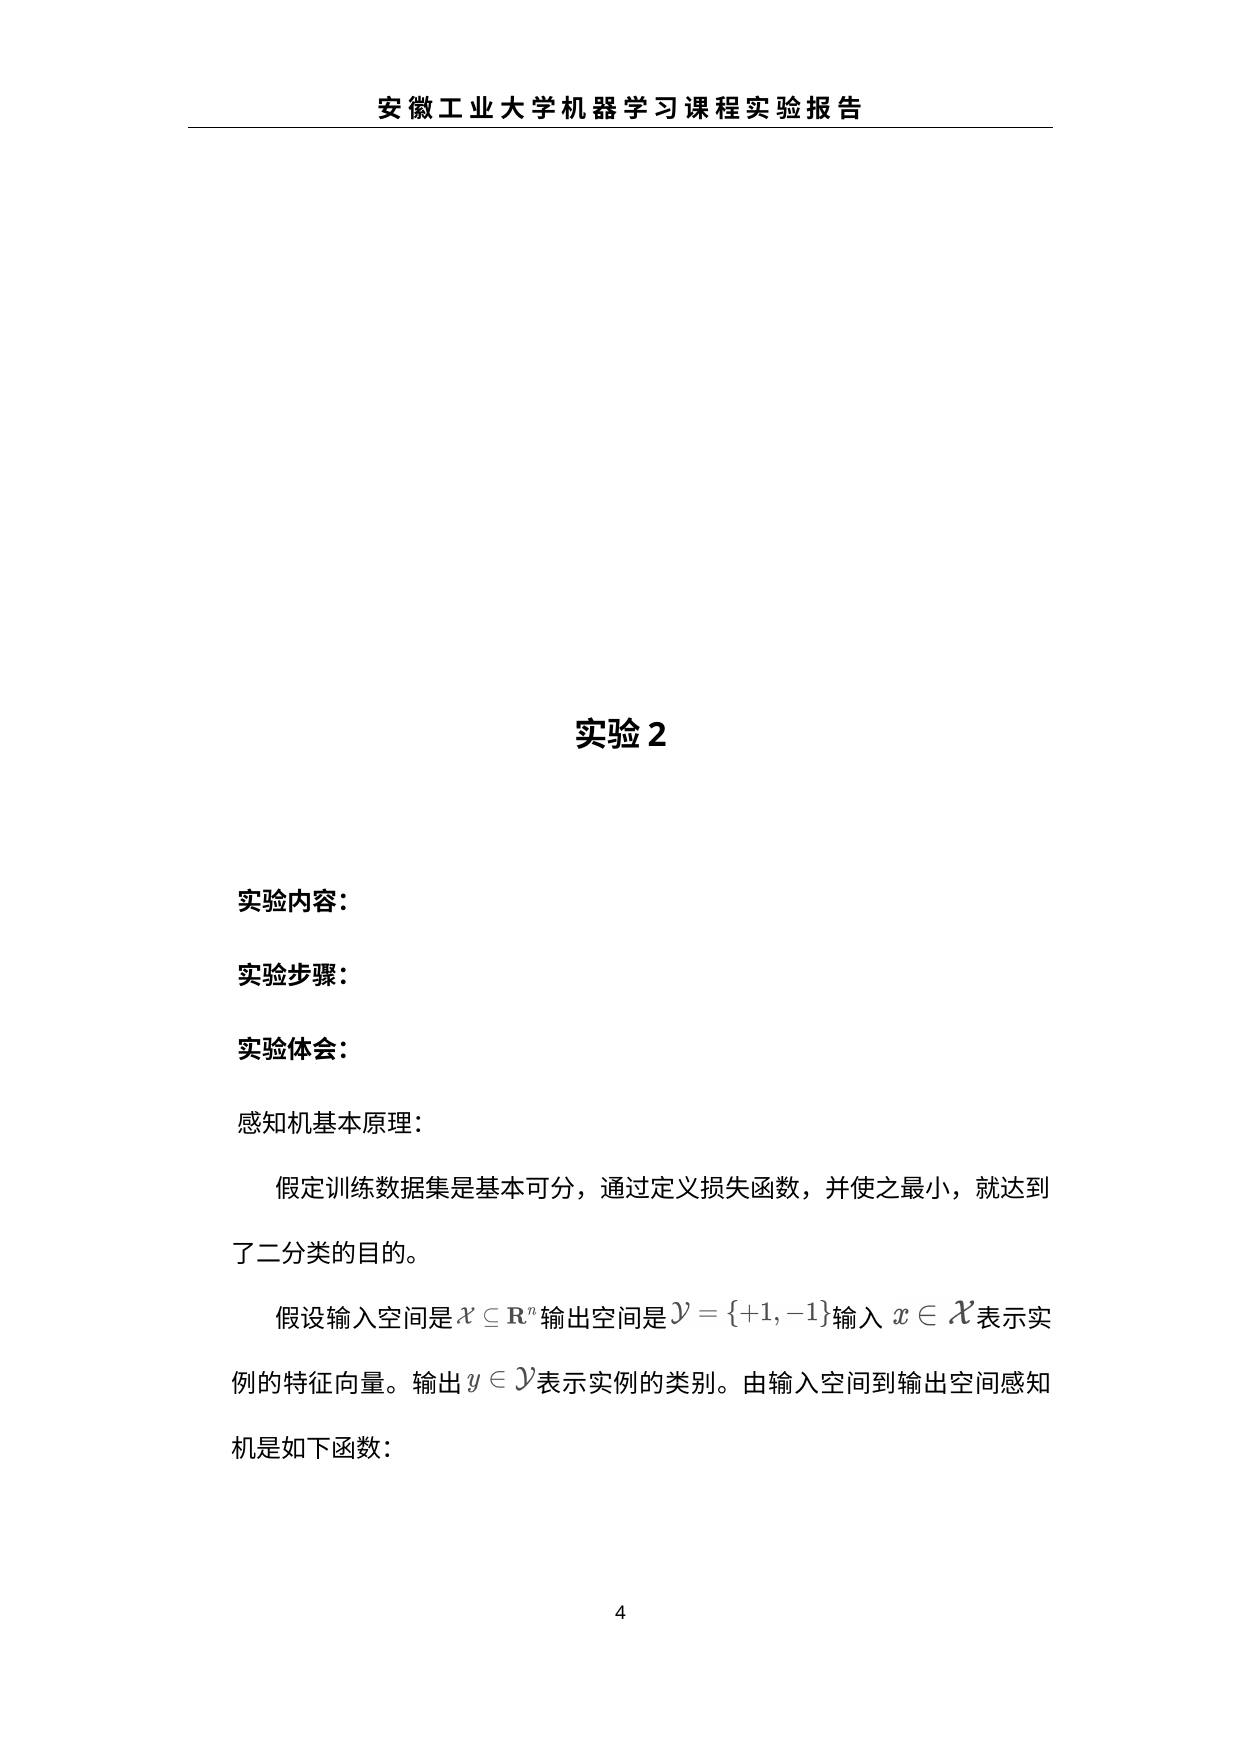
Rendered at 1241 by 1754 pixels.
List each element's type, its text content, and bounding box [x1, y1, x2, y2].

picture [454, 1304, 540, 1328]
text 实验步骤： [187, 941, 1053, 1006]
text 假设输入空间是输出空间是输入 表示实例的特征向量。输出表示实例的类别。由输入空间到输出空间感知机是如下函数： [231, 1284, 1053, 1479]
subtitle 实验2 [187, 699, 1053, 764]
picture [668, 1299, 833, 1328]
picture [464, 1365, 537, 1393]
text 假定训练数据集是基本可分，通过定义损失函数，并使之最小，就达到了二分类的目的。 [231, 1154, 1053, 1284]
text 实验内容： [187, 867, 1053, 932]
text 感知机基本原理： [231, 1089, 1053, 1154]
text 实验体会： [187, 1015, 1053, 1080]
picture [890, 1299, 977, 1328]
